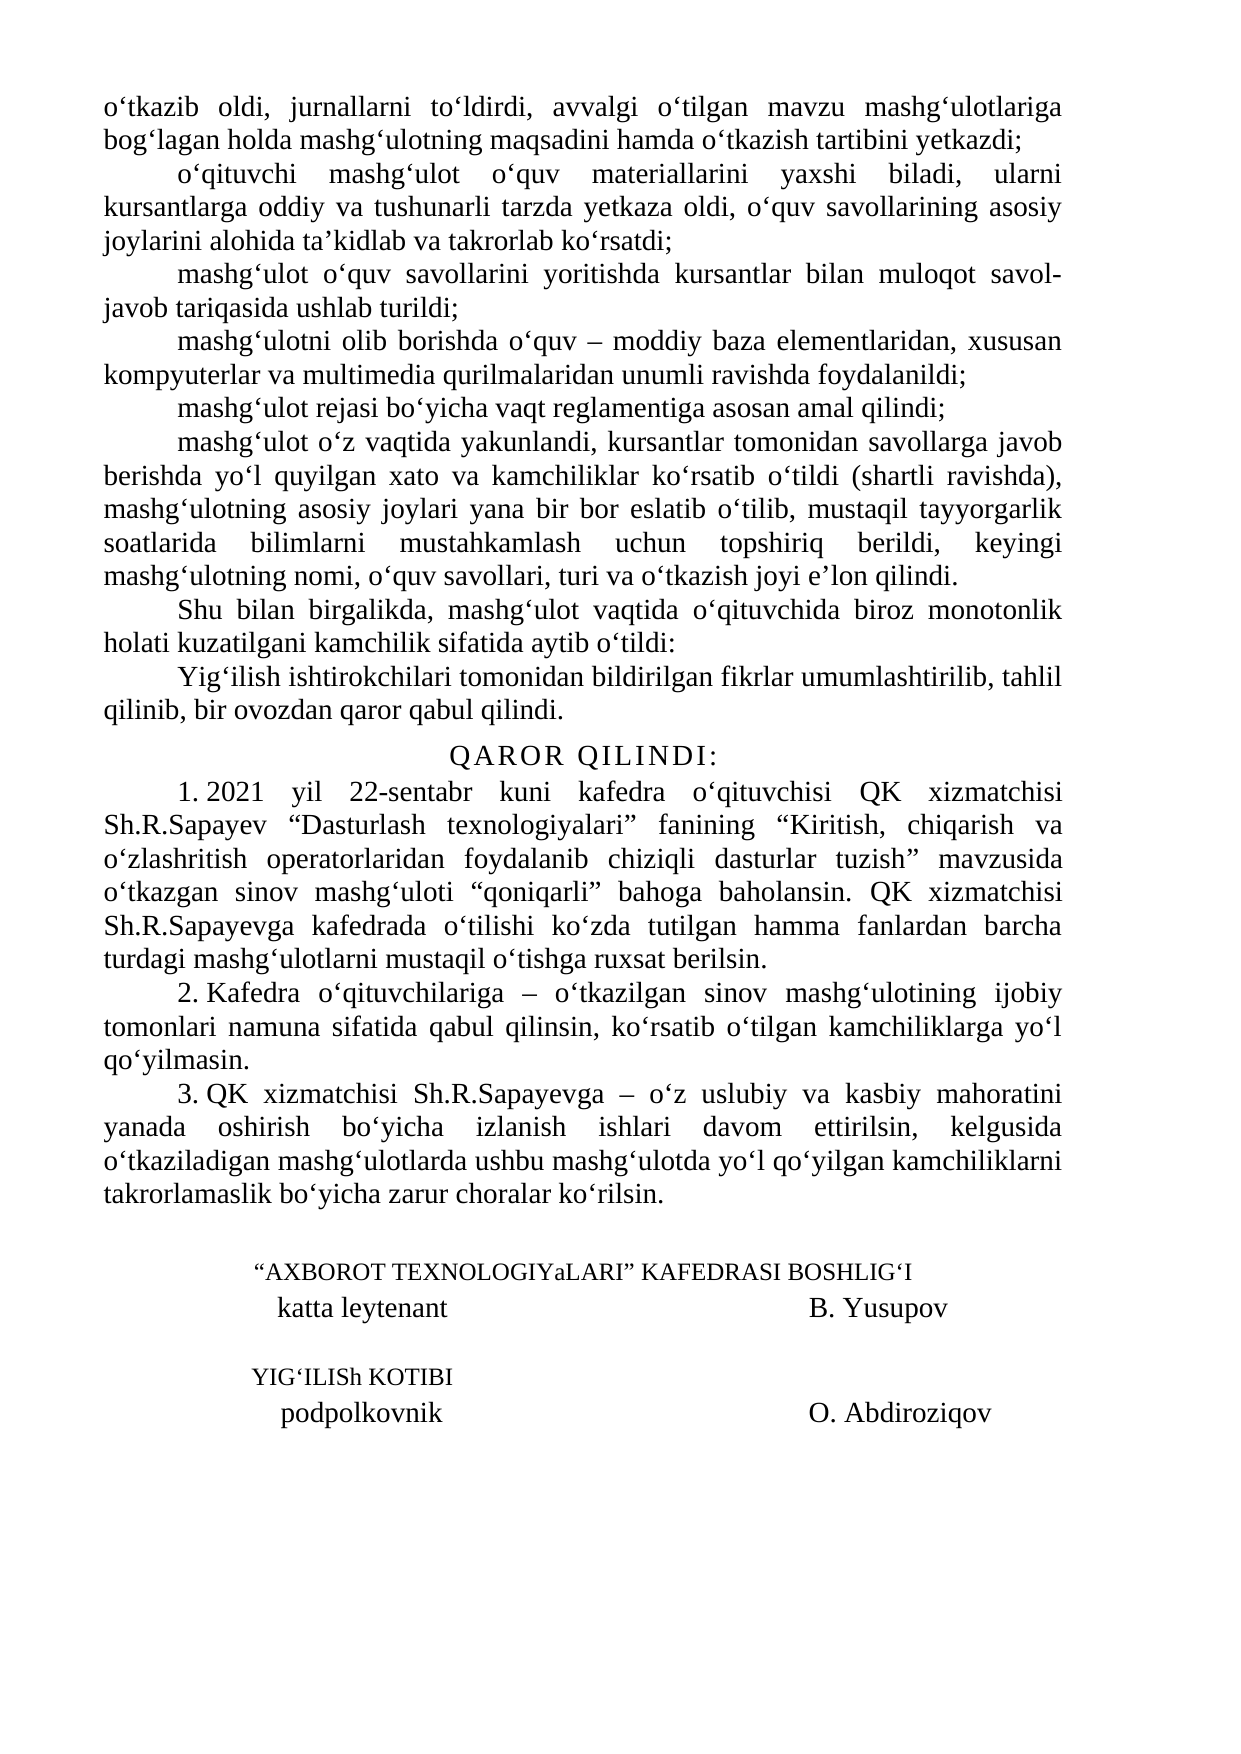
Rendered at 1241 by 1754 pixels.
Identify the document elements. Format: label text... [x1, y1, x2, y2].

text mashg‘ulot rejasi bo‘yicha vaqt reglamentiga asosan amal qilindi; [103, 391, 1063, 424]
text Shu bilan birgalikda, mashg‘ulot vaqtida o‘qituvchida biroz monotonlik holati kuzatilgani kamchilik sifatida aytib o‘tildi: [103, 592, 1063, 659]
text o‘qituvchi mashg‘ulot o‘quv materiallarini yaxshi biladi, ularni kursantlarga oddiy va tushunarli tarzda yetkaza oldi, o‘quv savollarining asosiy joylarini alohida ta’kidlab va takrorlab ko‘rsatdi; [103, 156, 1063, 256]
text mashg‘ulotni olib borishda o‘quv – moddiy baza elementlaridan, xususan kompyuterlar va multimedia qurilmalaridan unumli ravishda foydalanildi; [103, 323, 1063, 391]
text 2. Kafedra o‘qituvchilariga – o‘tkazilgan sinov mashg‘ulotining ijobiy tomonlari namuna sifatida qabul qilinsin, ko‘rsatib o‘tilgan kamchiliklarga yo‘l qo‘yilmasin. [103, 975, 1063, 1076]
text mashg‘ulot o‘quv savollarini yoritishda kursantlar bilan muloqot savol-javob tariqasida ushlab turildi; [103, 256, 1063, 323]
text mashg‘ulot o‘z vaqtida yakunlandi, kursantlar tomonidan savollarga javob berishda yo‘l quyilgan xato va kamchiliklar ko‘rsatib o‘tildi (shartli ravishda), mashg‘ulotning asosiy joylari yana bir bor eslatib o‘tilib, mustaqil tayyorgarlik soatlarida bilimlarni mustahkamlash uchun topshiriq berildi, keyingi mashg‘ulotning nomi, o‘quv savollari, turi va o‘tkazish joyi e’lon qilindi. [103, 424, 1063, 592]
text podpolkovnik O. Abdiroziqov [266, 1395, 1063, 1428]
text katta leytenant B. Yusupov [103, 1290, 1063, 1324]
text Yig‘ilish ishtirokchilari tomonidan bildirilgan fikrlar umumlashtirilib, tahlil qilinib, bir ovozdan qaror qabul qilindi. [103, 659, 1063, 726]
text “AXBOROT TEXNOLOGIYaLARI” KAFEDRASI BOSHLIG‘I [103, 1257, 1063, 1286]
text YIG‘ILISh KOTIBI [251, 1362, 1063, 1391]
text 1. 2021 yil 22-sentabr kuni kafedra o‘qituvchisi QK xizmatchisi Sh.R.Sapayev “Dasturlash texnologiyalari” fanining “Kiritish, chiqarish va o‘zlashritish operatorlaridan foydalanib chiziqli dasturlar tuzish” mavzusida o‘tkazgan sinov mashg‘uloti “qoniqarli” bahoga baholansin. QK xizmatchisi Sh.R.Sapayevga kafedrada o‘tilishi ko‘zda tutilgan hamma fanlardan barcha turdagi mashg‘ulotlarni mustaqil o‘tishga ruxsat berilsin. [103, 774, 1063, 975]
text 3. QK xizmatchisi Sh.R.Sapayevga – o‘z uslubiy va kasbiy mahoratini yanada oshirish bo‘yicha izlanish ishlari davom ettirilsin, kelgusida o‘tkaziladigan mashg‘ulotlarda ushbu mashg‘ulotda yo‘l qo‘yilgan kamchiliklarni takrorlamaslik bo‘yicha zarur choralar ko‘rilsin. [103, 1076, 1063, 1210]
text QAROR QILINDI: [103, 738, 1063, 771]
